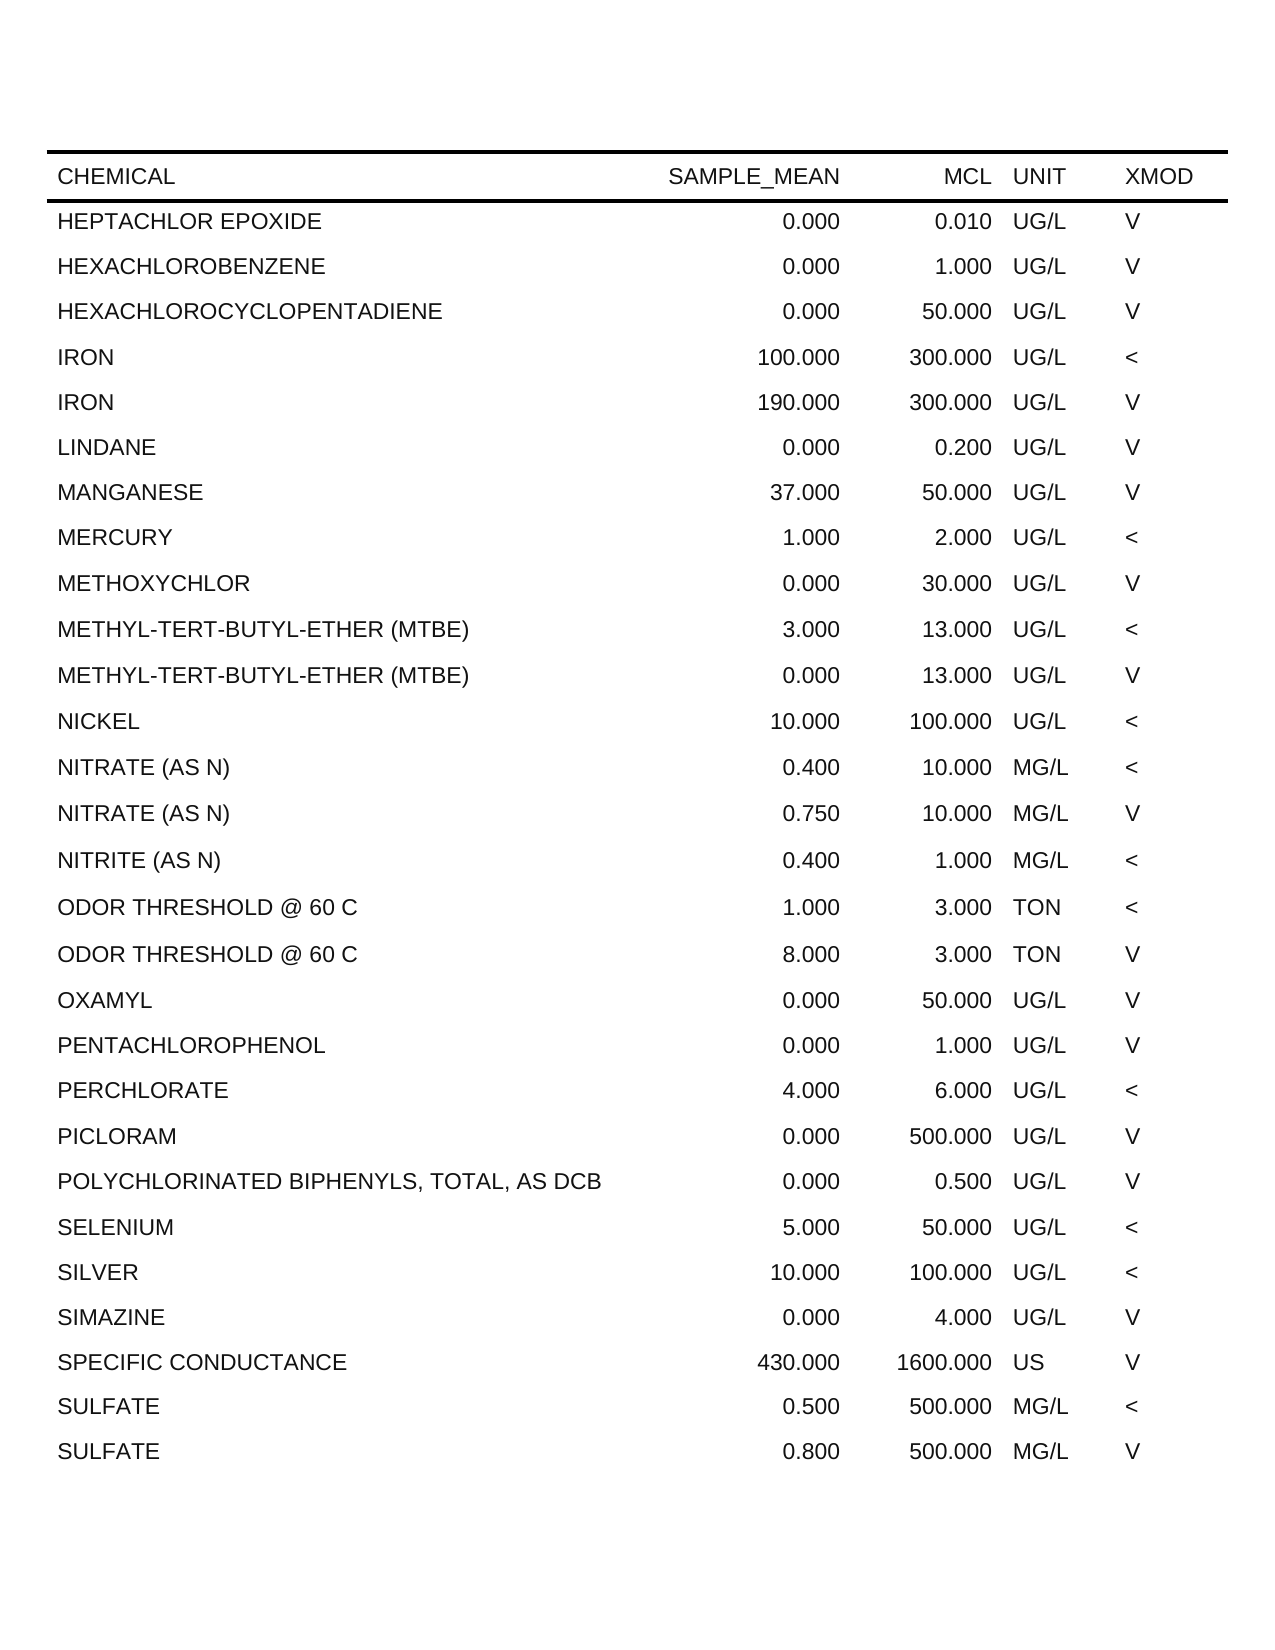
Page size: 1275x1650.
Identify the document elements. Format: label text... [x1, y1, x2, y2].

table_cell V [1114, 931, 1228, 978]
table_cell 100.000 [850, 1250, 1002, 1295]
table_cell UG/L [1002, 334, 1114, 379]
table_cell 6.000 [850, 1068, 1002, 1113]
table_cell PERCHLORATE [47, 1068, 638, 1113]
table_cell 1.000 [850, 837, 1002, 883]
table_cell UG/L [1002, 203, 1114, 244]
table_cell 0.000 [638, 289, 850, 334]
table_cell 8.000 [638, 931, 850, 978]
table_cell UG/L [1002, 1023, 1114, 1068]
table_cell 500.000 [850, 1429, 1002, 1474]
table_cell V [1114, 1023, 1228, 1068]
table_cell 190.000 [638, 379, 850, 424]
table_cell METHYL-TERT-BUTYL-ETHER (MTBE) [47, 605, 638, 652]
table_cell V [1114, 652, 1228, 698]
table_cell 10.000 [850, 790, 1002, 837]
table_header UNIT [1002, 154, 1114, 198]
table_cell 0.800 [638, 1429, 850, 1474]
table_cell < [1114, 515, 1228, 560]
table_cell 3.000 [850, 884, 1002, 931]
table_cell V [1114, 560, 1228, 605]
table_cell OXAMYL [47, 978, 638, 1023]
table_cell 50.000 [850, 1204, 1002, 1249]
table_cell UG/L [1002, 379, 1114, 424]
table_cell POLYCHLORINATED BIPHENYLS, TOTAL, AS DCB [47, 1159, 638, 1204]
table_cell 0.000 [638, 244, 850, 289]
table_cell V [1114, 790, 1228, 837]
table_cell ODOR THRESHOLD @ 60 C [47, 931, 638, 978]
table_cell 100.000 [638, 334, 850, 379]
table_cell 37.000 [638, 470, 850, 515]
table_cell SELENIUM [47, 1204, 638, 1249]
table_cell < [1114, 334, 1228, 379]
table_cell 0.000 [638, 1113, 850, 1158]
table_cell SPECIFIC CONDUCTANCE [47, 1340, 638, 1383]
table_cell 3.000 [638, 605, 850, 652]
table_cell UG/L [1002, 1068, 1114, 1113]
table_cell SULFATE [47, 1383, 638, 1428]
table_cell 10.000 [638, 1250, 850, 1295]
table_cell < [1114, 605, 1228, 652]
table_cell 2.000 [850, 515, 1002, 560]
table_cell V [1114, 289, 1228, 334]
table_cell 0.400 [638, 744, 850, 790]
table_cell HEXACHLOROBENZENE [47, 244, 638, 289]
table_cell 50.000 [850, 470, 1002, 515]
table_cell 1.000 [638, 515, 850, 560]
table_header XMOD [1114, 154, 1228, 198]
table_cell UG/L [1002, 515, 1114, 560]
table_cell 0.000 [638, 1023, 850, 1068]
table_cell 4.000 [850, 1295, 1002, 1340]
table_cell 430.000 [638, 1340, 850, 1383]
table_cell 0.000 [638, 652, 850, 698]
table_cell V [1114, 1340, 1228, 1383]
table_cell 10.000 [850, 744, 1002, 790]
table_cell V [1114, 425, 1228, 470]
table_cell UG/L [1002, 1204, 1114, 1249]
table_cell 0.400 [638, 837, 850, 883]
table_header SAMPLE_MEAN [638, 154, 850, 198]
table_cell 0.000 [638, 560, 850, 605]
table_cell NICKEL [47, 699, 638, 744]
table_cell IRON [47, 379, 638, 424]
table_cell < [1114, 744, 1228, 790]
table_cell MERCURY [47, 515, 638, 560]
table_cell LINDANE [47, 425, 638, 470]
table_cell V [1114, 978, 1228, 1023]
table_cell UG/L [1002, 470, 1114, 515]
table_cell HEPTACHLOR EPOXIDE [47, 203, 638, 244]
table_cell < [1114, 699, 1228, 744]
table_cell MG/L [1002, 837, 1114, 883]
table_cell 13.000 [850, 605, 1002, 652]
table_cell 50.000 [850, 978, 1002, 1023]
table_cell METHOXYCHLOR [47, 560, 638, 605]
table_cell UG/L [1002, 1295, 1114, 1340]
table_cell V [1114, 379, 1228, 424]
table_cell 1.000 [850, 244, 1002, 289]
table_cell NITRATE (AS N) [47, 790, 638, 837]
table_cell < [1114, 1250, 1228, 1295]
table_cell HEXACHLOROCYCLOPENTADIENE [47, 289, 638, 334]
table_cell US [1002, 1340, 1114, 1383]
table_cell UG/L [1002, 652, 1114, 698]
table_cell PENTACHLOROPHENOL [47, 1023, 638, 1068]
table_cell 30.000 [850, 560, 1002, 605]
table_cell 0.750 [638, 790, 850, 837]
table_cell UG/L [1002, 425, 1114, 470]
table_cell UG/L [1002, 244, 1114, 289]
table_cell 100.000 [850, 699, 1002, 744]
table_cell 500.000 [850, 1113, 1002, 1158]
table_cell V [1114, 1113, 1228, 1158]
table_cell < [1114, 1204, 1228, 1249]
table_cell < [1114, 1383, 1228, 1428]
table_cell 0.500 [638, 1383, 850, 1428]
table_cell 3.000 [850, 931, 1002, 978]
table_cell METHYL-TERT-BUTYL-ETHER (MTBE) [47, 652, 638, 698]
table_cell 0.000 [638, 1295, 850, 1340]
table_cell 0.200 [850, 425, 1002, 470]
table_cell UG/L [1002, 978, 1114, 1023]
table_cell 0.000 [638, 425, 850, 470]
table_cell 13.000 [850, 652, 1002, 698]
table_cell < [1114, 884, 1228, 931]
table_cell TON [1002, 884, 1114, 931]
table_cell IRON [47, 334, 638, 379]
table_cell 50.000 [850, 289, 1002, 334]
table_header MCL [850, 154, 1002, 198]
table_cell < [1114, 837, 1228, 883]
table_cell 0.500 [850, 1159, 1002, 1204]
table_cell 10.000 [638, 699, 850, 744]
table_cell 5.000 [638, 1204, 850, 1249]
table_cell MANGANESE [47, 470, 638, 515]
table_cell UG/L [1002, 289, 1114, 334]
table_cell UG/L [1002, 560, 1114, 605]
table_header CHEMICAL [47, 154, 638, 198]
table_cell ODOR THRESHOLD @ 60 C [47, 884, 638, 931]
table_cell V [1114, 203, 1228, 244]
table_cell V [1114, 470, 1228, 515]
table_cell UG/L [1002, 1250, 1114, 1295]
table_cell V [1114, 244, 1228, 289]
table_cell 300.000 [850, 379, 1002, 424]
table_cell 0.000 [638, 978, 850, 1023]
table_cell SILVER [47, 1250, 638, 1295]
table_cell UG/L [1002, 699, 1114, 744]
table_cell < [1114, 1068, 1228, 1113]
table_cell V [1114, 1295, 1228, 1340]
table_cell V [1114, 1159, 1228, 1204]
table_cell UG/L [1002, 605, 1114, 652]
table_cell V [1114, 1429, 1228, 1474]
table_cell MG/L [1002, 1383, 1114, 1428]
table_cell TON [1002, 931, 1114, 978]
table_cell NITRATE (AS N) [47, 744, 638, 790]
table_cell 1600.000 [850, 1340, 1002, 1383]
table_cell MG/L [1002, 744, 1114, 790]
table_cell MG/L [1002, 790, 1114, 837]
table_cell UG/L [1002, 1159, 1114, 1204]
table_cell NITRITE (AS N) [47, 837, 638, 883]
table_cell 0.000 [638, 203, 850, 244]
table_cell 4.000 [638, 1068, 850, 1113]
table_cell MG/L [1002, 1429, 1114, 1474]
table_cell 500.000 [850, 1383, 1002, 1428]
table_cell 1.000 [850, 1023, 1002, 1068]
table_cell UG/L [1002, 1113, 1114, 1158]
table_cell 0.000 [638, 1159, 850, 1204]
table_cell PICLORAM [47, 1113, 638, 1158]
table_cell SIMAZINE [47, 1295, 638, 1340]
table_cell 0.010 [850, 203, 1002, 244]
table_cell SULFATE [47, 1429, 638, 1474]
table_cell 300.000 [850, 334, 1002, 379]
table_cell 1.000 [638, 884, 850, 931]
